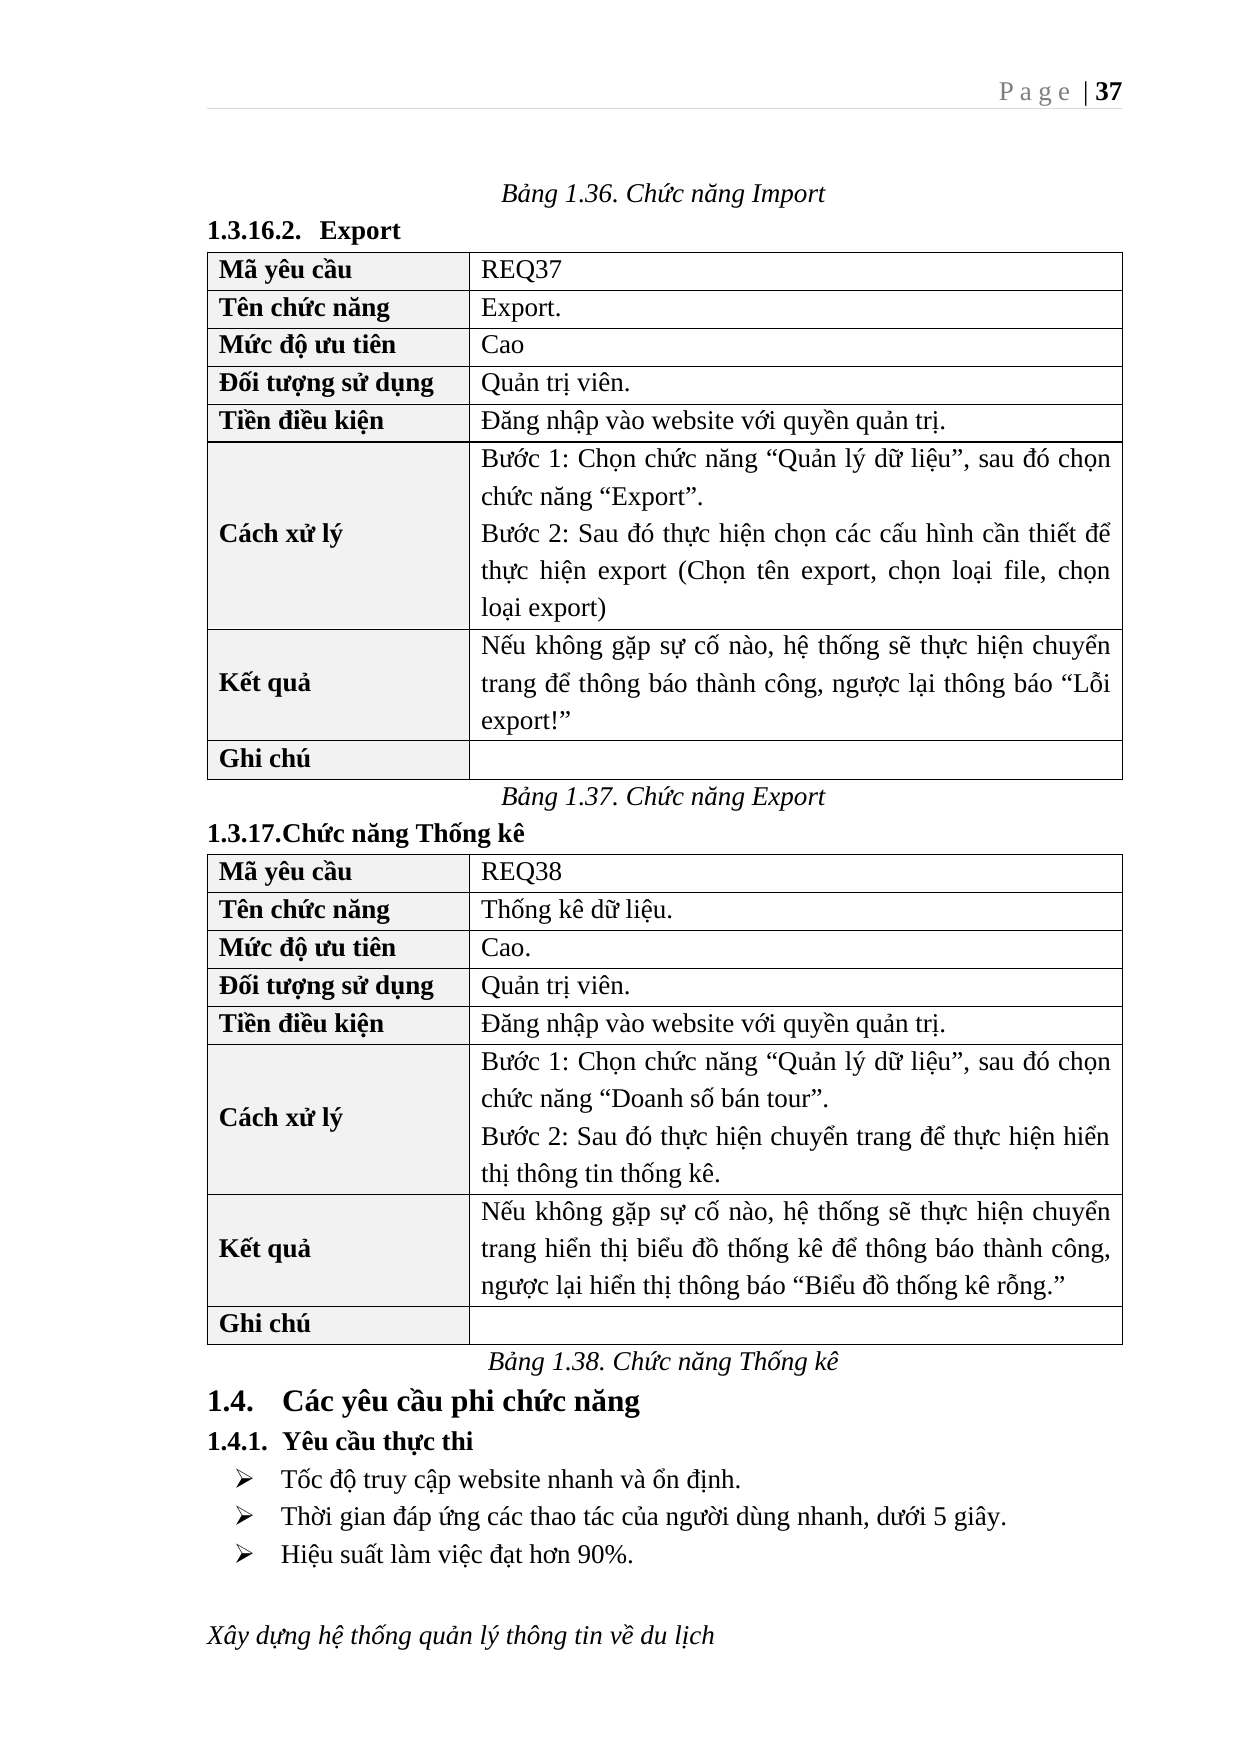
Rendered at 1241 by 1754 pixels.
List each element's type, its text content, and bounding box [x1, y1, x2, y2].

table_cell Ghi chú [208, 1307, 469, 1344]
table_cell Mức độ ưu tiên [208, 329, 469, 366]
table_cell Export. [470, 291, 1122, 328]
table_cell Thống kê dữ liệu. [470, 893, 1122, 930]
table_cell Quản trị viên. [470, 969, 1122, 1006]
table_cell Tiền điều kiện [208, 1007, 469, 1044]
table_cell [470, 1307, 1122, 1344]
list Hiệu suất làm việc đạt hơn 90%. [234, 1538, 1122, 1569]
table_cell Tên chức năng [208, 893, 469, 930]
table_cell Đăng nhập vào website với quyền quản trị. [470, 405, 1122, 441]
table_header Mã yêu cầu [208, 253, 469, 290]
table_header Mã yêu cầu [208, 855, 469, 892]
table_cell Mức độ ưu tiên [208, 931, 469, 968]
list Chức năng Thống kê [207, 817, 1122, 848]
table_header REQ38 [470, 855, 1122, 892]
text Bảng 1.36. Chức năng Import [207, 177, 1122, 208]
table_cell Cao [470, 329, 1122, 366]
table_cell Nếu không gặp sự cố nào, hệ thống sẽ thực hiện chuyển trang để thông báo thành công, ngược lại thông báo “Lỗi export!” [470, 630, 1122, 740]
list Thời gian đáp ứng các thao tác của người dùng nhanh, dưới 5 giây. [234, 1500, 1122, 1532]
table_cell Bước 1: Chọn chức năng “Quản lý dữ liệu”, sau đó chọn chức năng “Export”. Bước 2: Sau đó thực hiện chọn các cấu hình cần thiết để thực hiện export (Chọn tên export, chọn loại file, chọn loại export) [470, 443, 1122, 628]
table_cell Đối tượng sử dụng [208, 969, 469, 1006]
table_cell Cao. [470, 931, 1122, 968]
text Bảng 1.37. Chức năng Export [207, 780, 1122, 811]
table_cell Kết quả [208, 1195, 469, 1306]
list Các yêu cầu phi chức năng [207, 1382, 1122, 1418]
table_cell Kết quả [208, 630, 469, 740]
table_cell Cách xử lý [208, 443, 469, 628]
table_cell Nếu không gặp sự cố nào, hệ thống sẽ thực hiện chuyển trang hiển thị biểu đồ thống kê để thông báo thành công, ngược lại hiển thị thông báo “Biểu đồ thống kê rỗng.” [470, 1195, 1122, 1306]
table_cell Cách xử lý [208, 1045, 469, 1194]
table_cell Tên chức năng [208, 291, 469, 328]
table_cell Ghi chú [208, 741, 469, 779]
table_cell Tiền điều kiện [208, 405, 469, 441]
list Yêu cầu thực thi [207, 1426, 1122, 1457]
list Tốc độ truy cập website nhanh và ổn định. [234, 1463, 1122, 1494]
table_cell [470, 741, 1122, 779]
text Bảng 1.38. Chức năng Thống kê [207, 1345, 1122, 1376]
table_cell Quản trị viên. [470, 367, 1122, 403]
table_cell Bước 1: Chọn chức năng “Quản lý dữ liệu”, sau đó chọn chức năng “Doanh số bán tour”. Bước 2: Sau đó thực hiện chuyển trang để thực hiện hiển thị thông tin thống kê. [470, 1045, 1122, 1194]
list Export [207, 214, 1122, 246]
table_header REQ37 [470, 253, 1122, 290]
table_cell Đăng nhập vào website với quyền quản trị. [470, 1007, 1122, 1044]
table_cell Đối tượng sử dụng [208, 367, 469, 403]
